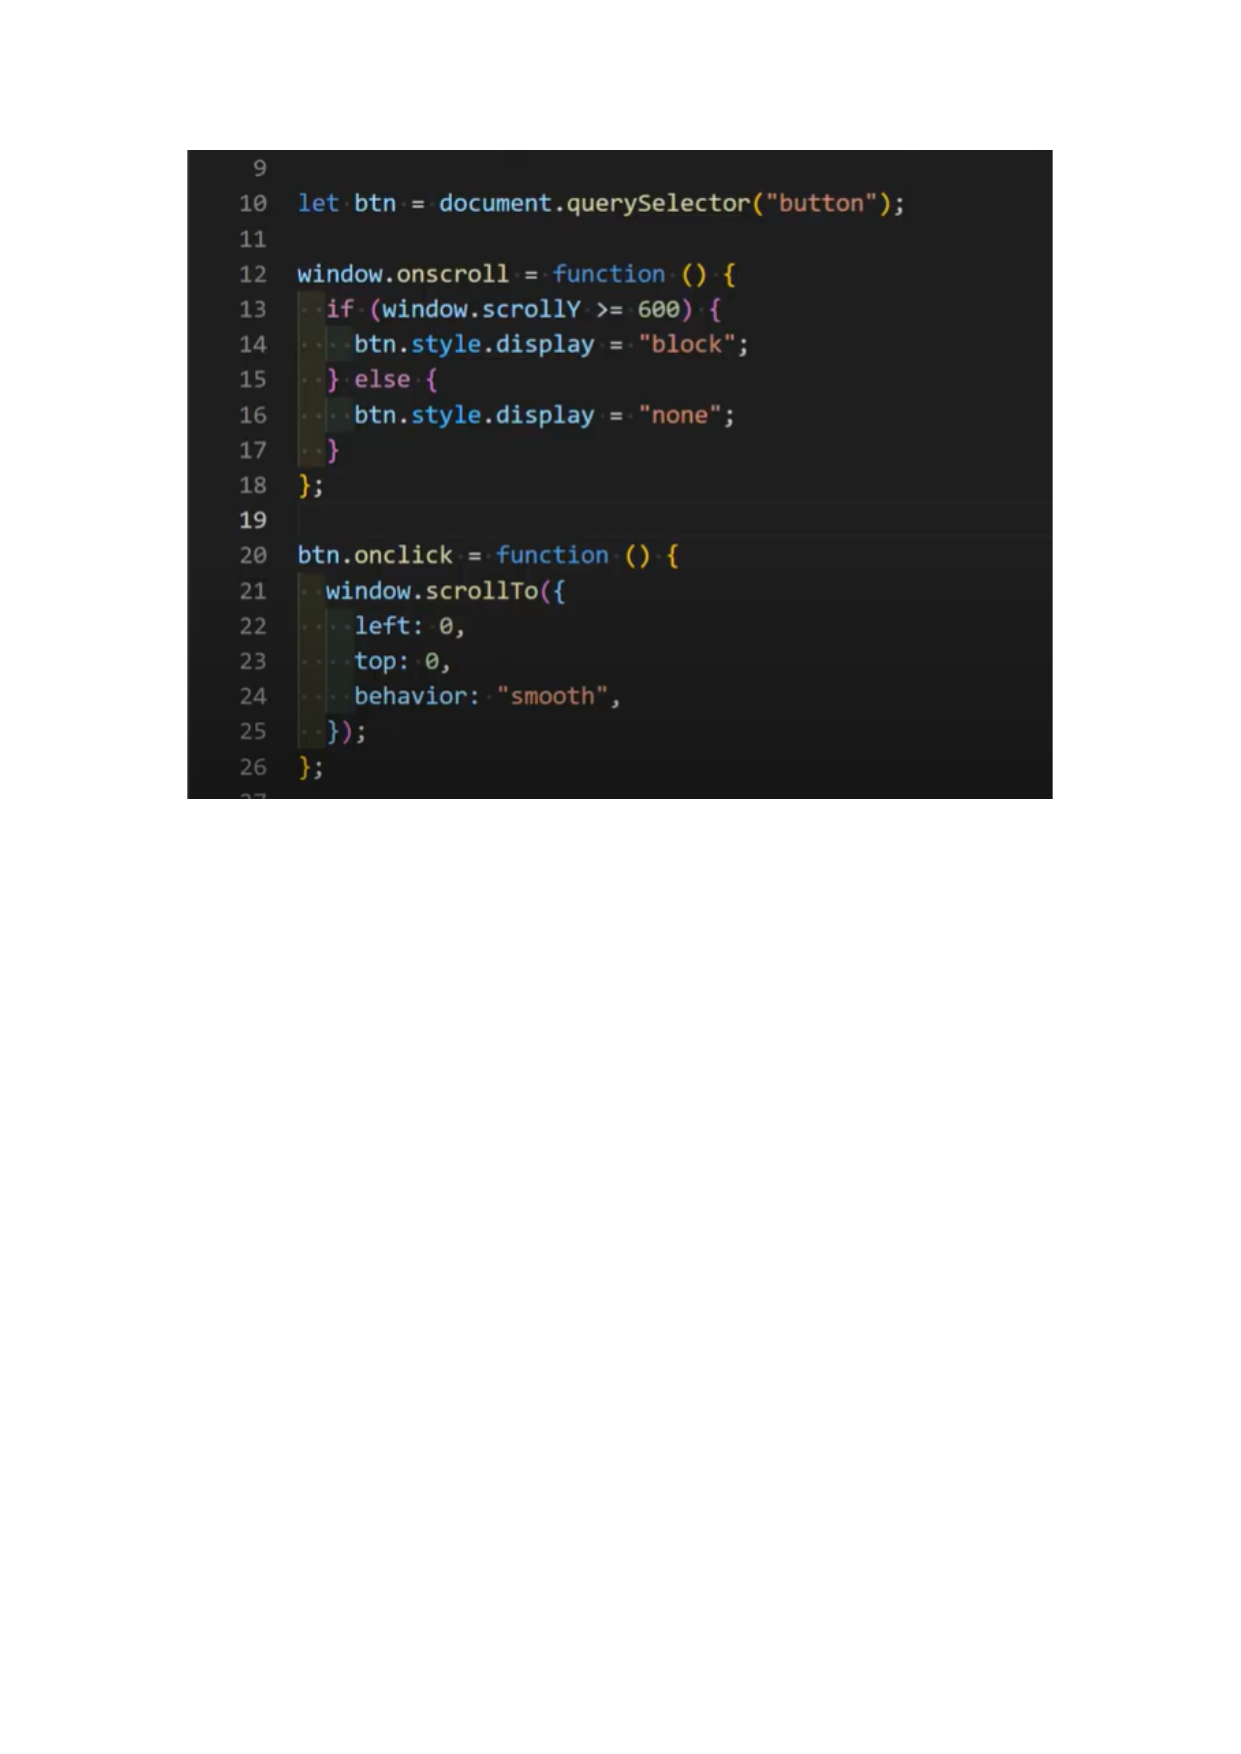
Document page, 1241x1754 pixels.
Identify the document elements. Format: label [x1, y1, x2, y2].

picture [187, 150, 1053, 799]
